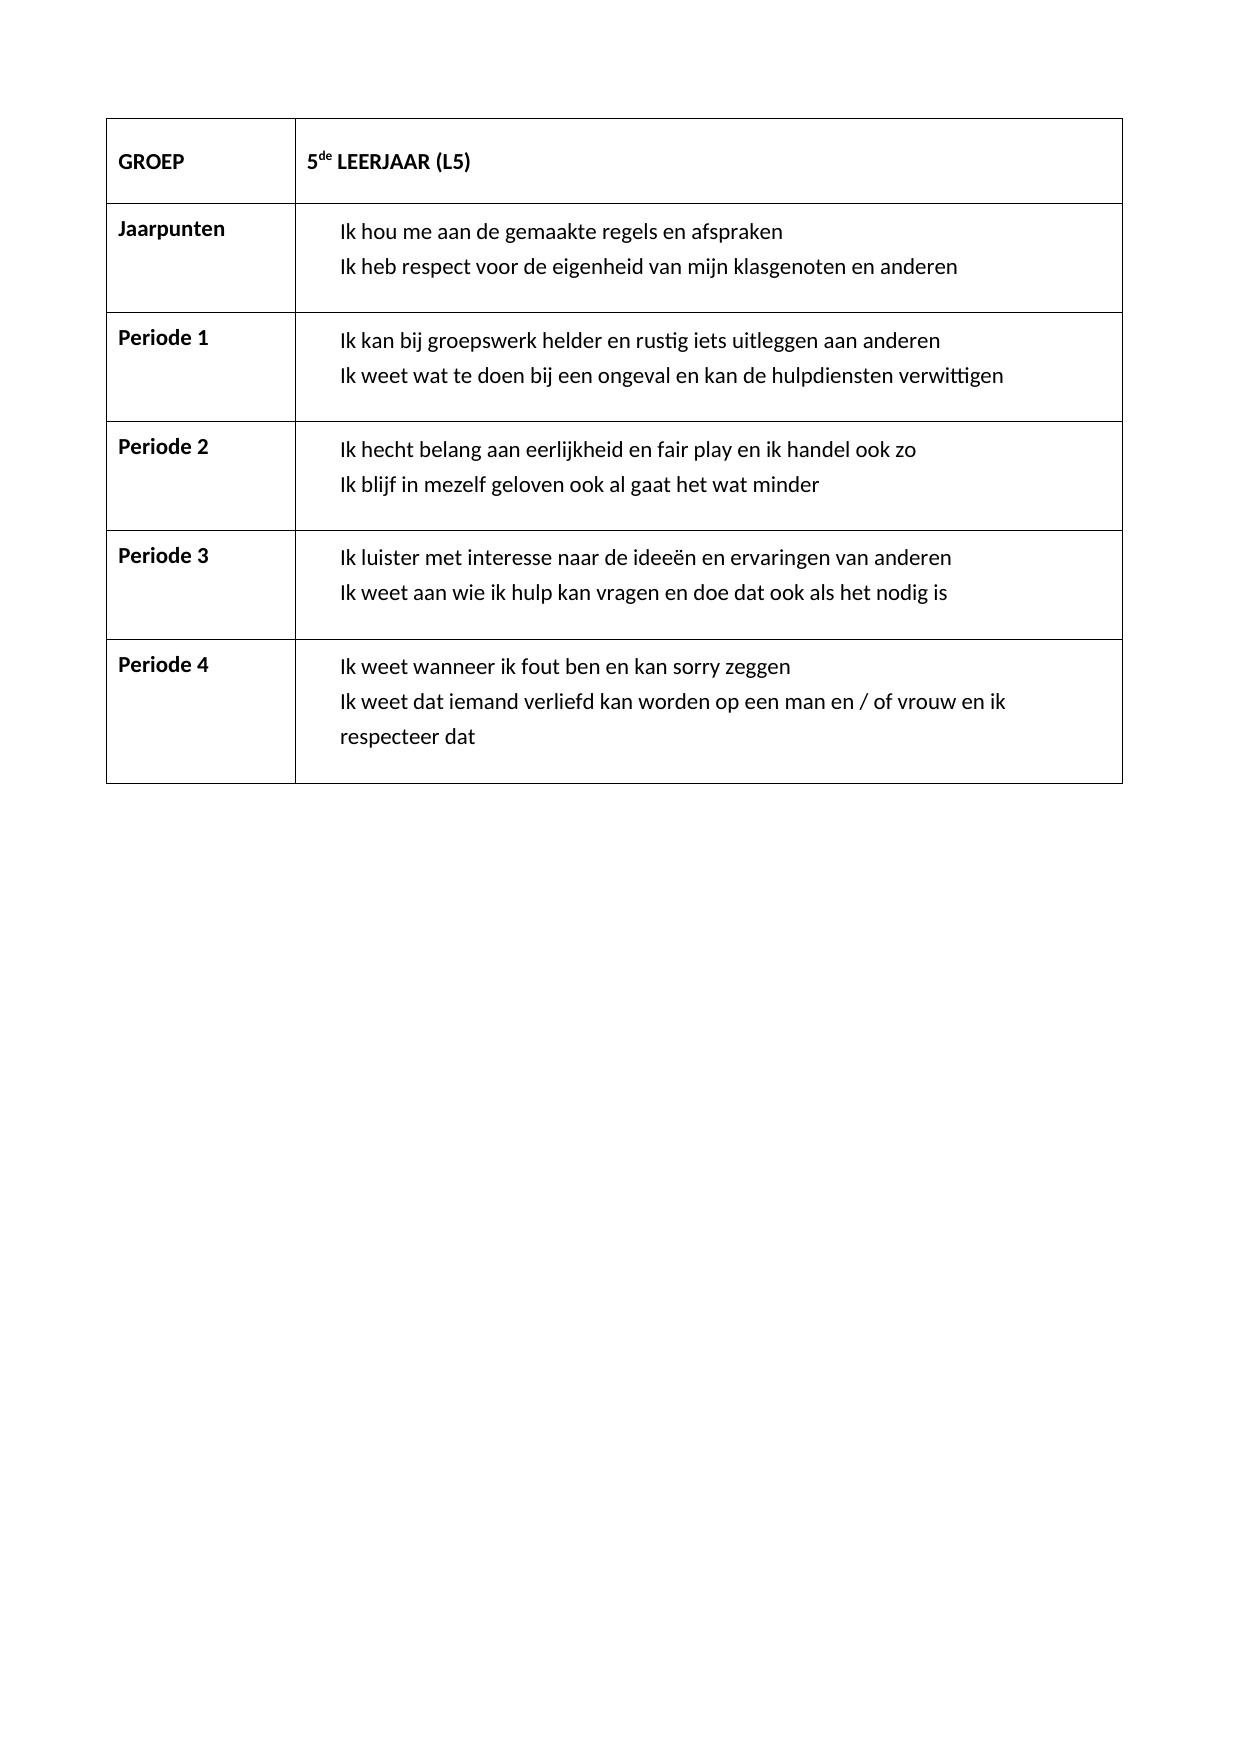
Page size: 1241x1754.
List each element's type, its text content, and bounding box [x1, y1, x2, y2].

table_cell Ik hou me aan de gemaakte regels en afspraken Ik heb respect voor de eigenheid van mijn klasgenoten en anderen [296, 204, 1122, 312]
table_cell Periode 3 [107, 531, 295, 639]
table_header 5de LEERJAAR (L5) [296, 119, 1122, 203]
table_cell Periode 2 [107, 422, 295, 530]
table_cell Periode 4 [107, 640, 295, 782]
table_cell Ik luister met interesse naar de ideeën en ervaringen van anderen Ik weet aan wie ik hulp kan vragen en doe dat ook als het nodig is [296, 531, 1122, 639]
table_cell Ik kan bij groepswerk helder en rustig iets uitleggen aan anderen Ik weet wat te doen bij een ongeval en kan de hulpdiensten verwittigen [296, 313, 1122, 421]
table_header GROEP [107, 119, 295, 203]
table_cell Periode 1 [107, 313, 295, 421]
table_cell Jaarpunten [107, 204, 295, 312]
table_cell Ik hecht belang aan eerlijkheid en fair play en ik handel ook zo Ik blijf in mezelf geloven ook al gaat het wat minder [296, 422, 1122, 530]
table_cell Ik weet wanneer ik fout ben en kan sorry zeggen Ik weet dat iemand verliefd kan worden op een man en / of vrouw en ik respecteer dat [296, 640, 1122, 782]
